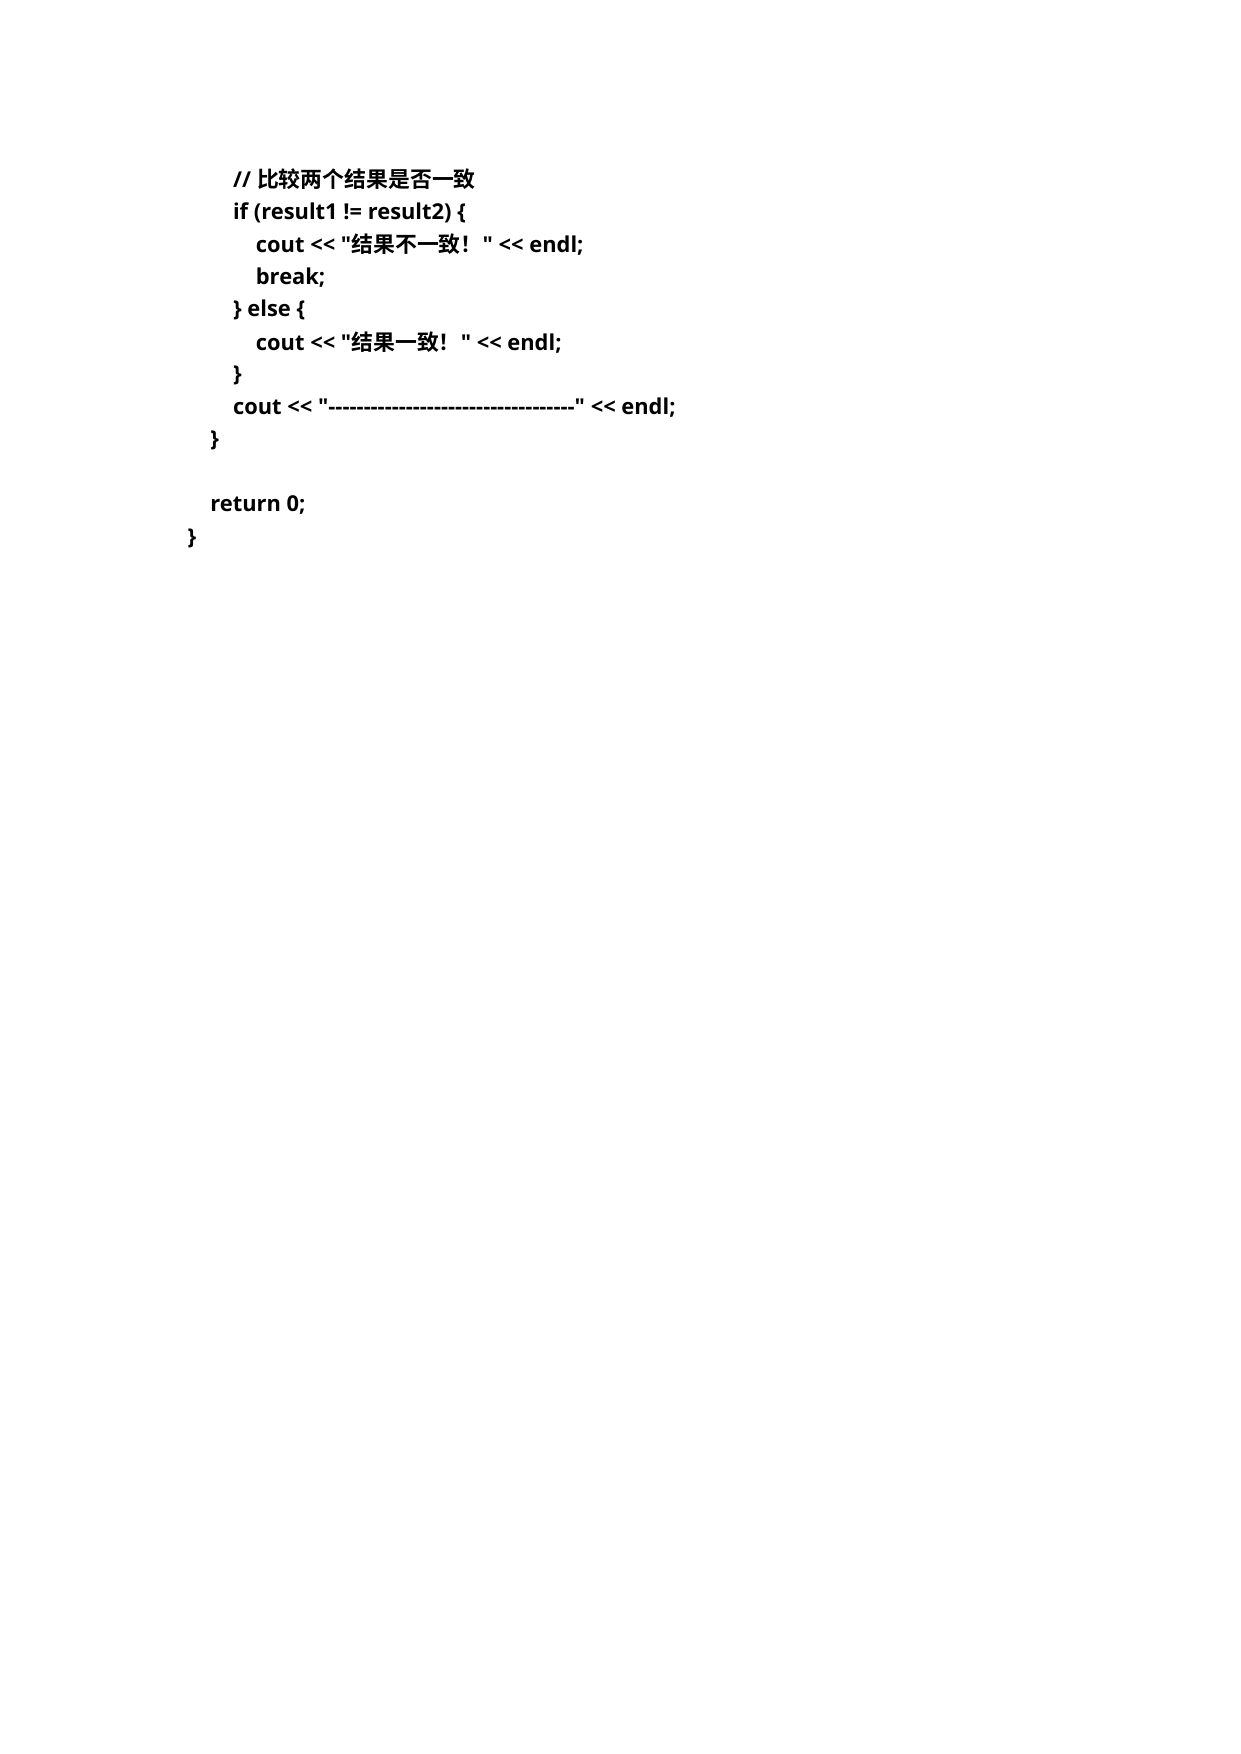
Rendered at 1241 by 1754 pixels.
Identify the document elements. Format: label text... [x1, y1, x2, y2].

text break; [187, 259, 1053, 292]
text } [187, 357, 1053, 389]
text if (result1 != result2) { [187, 194, 1053, 227]
text } [187, 519, 1053, 552]
text cout << "-----------------------------------" << endl; [187, 389, 1053, 422]
text cout << "结果不一致！" << endl; [187, 227, 1053, 259]
text cout << "结果一致！" << endl; [187, 324, 1053, 357]
text return 0; [187, 487, 1053, 519]
text } [187, 422, 1053, 454]
text } else { [187, 292, 1053, 324]
text // 比较两个结果是否一致 [187, 162, 1053, 194]
